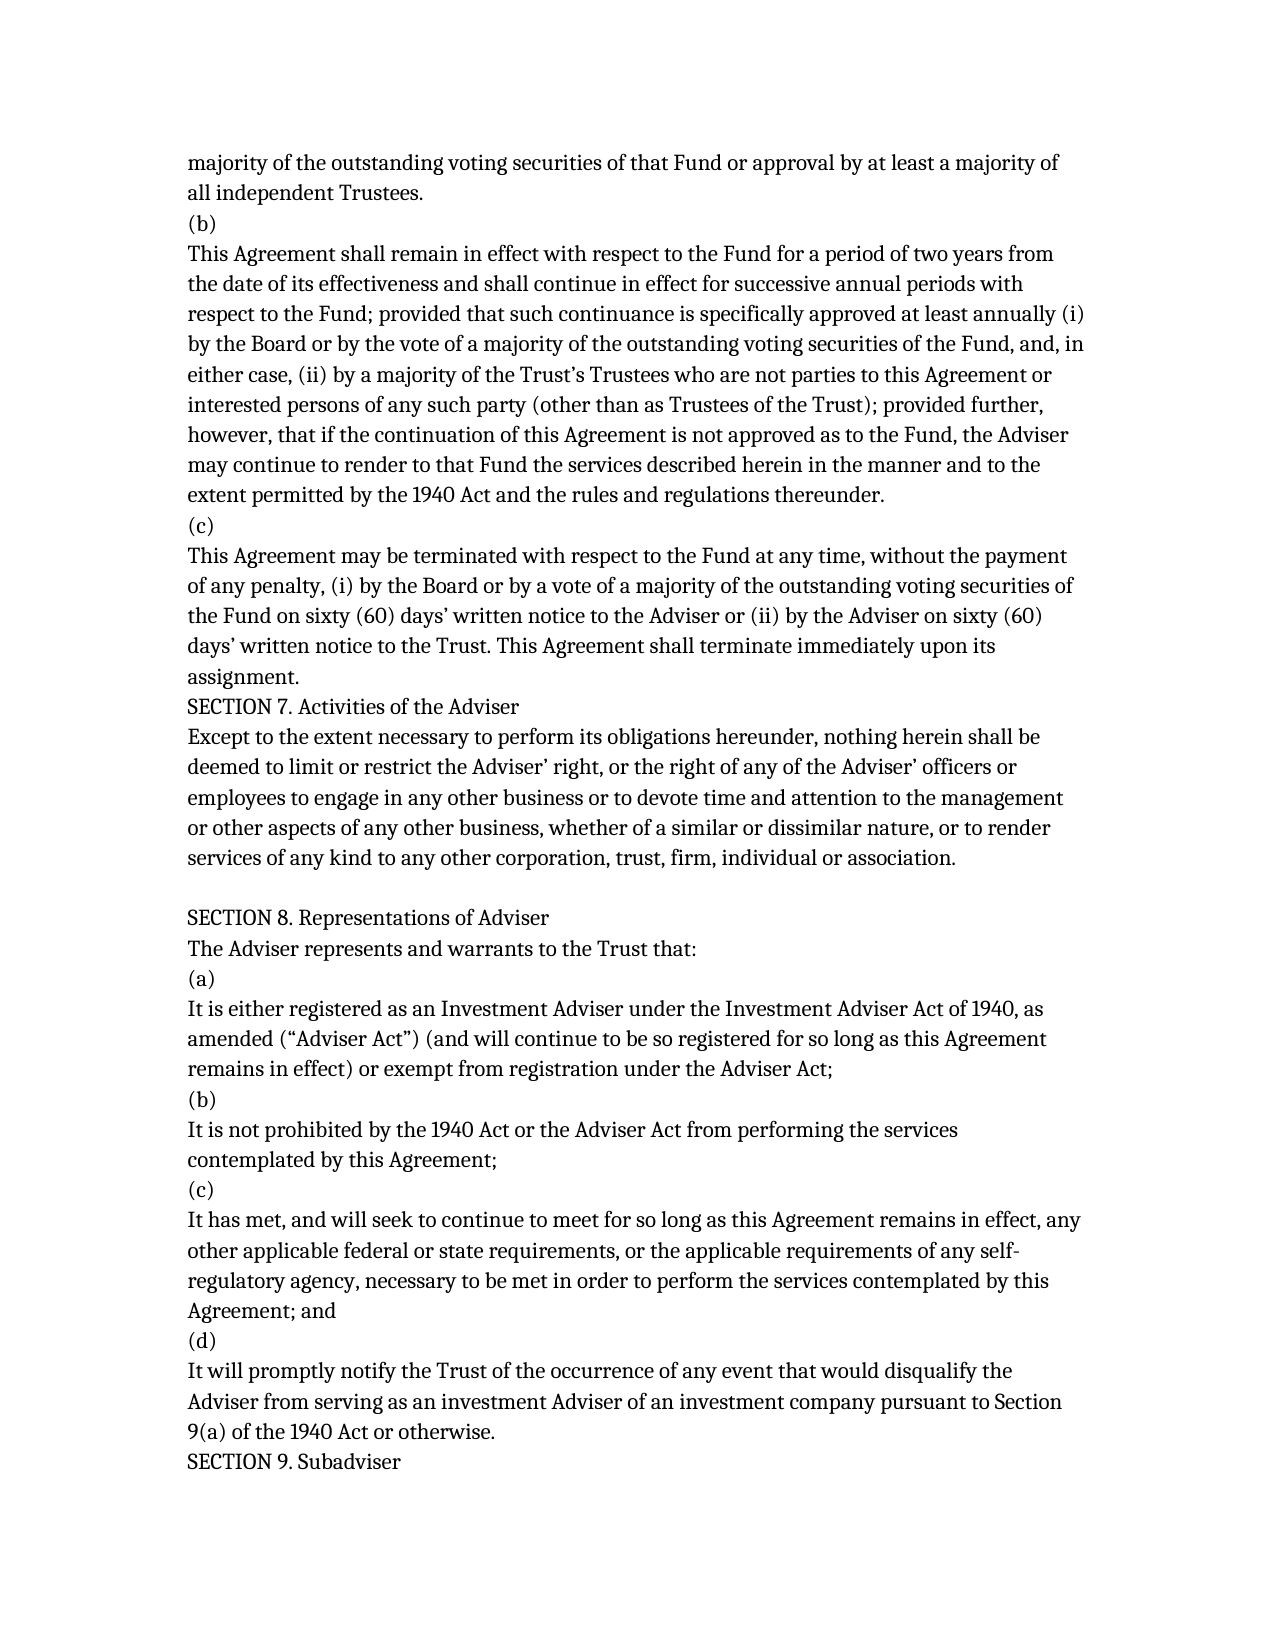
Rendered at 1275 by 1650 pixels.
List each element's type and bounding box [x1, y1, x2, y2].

text [187, 150, 1087, 1475]
